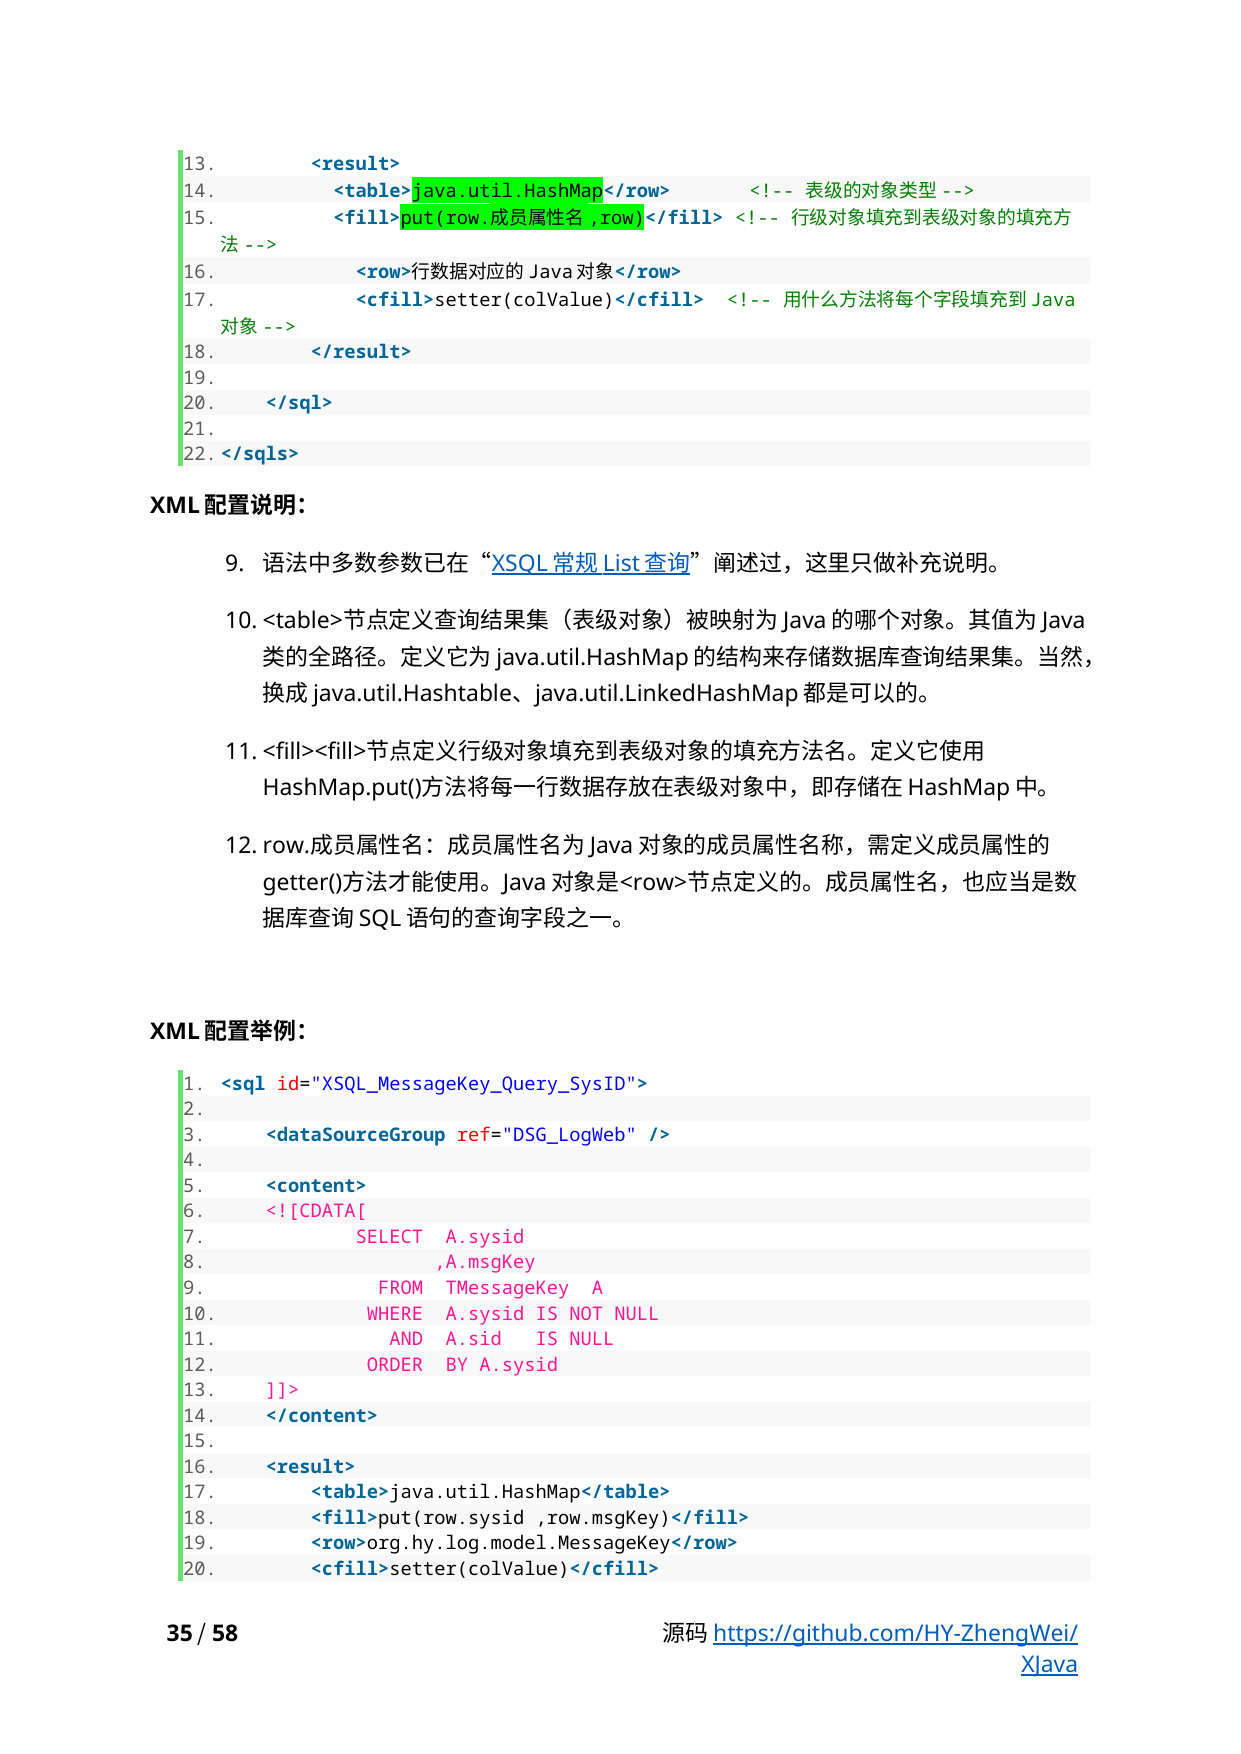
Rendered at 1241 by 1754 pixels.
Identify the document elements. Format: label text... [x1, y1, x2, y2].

list <table>节点定义查询结果集（表级对象）被映射为Java的哪个对象。其值为Java类的全路径。定义它为java.util.HashMap的结构来存储数据库查询结果集。当然，换成java.util.Hashtable、java.util.LinkedHashMap都是可以的。 [225, 602, 1090, 708]
list ORDER BY A.sysid [183, 1351, 1090, 1376]
list ,A.msgKey [183, 1249, 1090, 1274]
text XML配置举例： [150, 1013, 1090, 1046]
list <dataSourceGroup ref="DSG_LogWeb" /> [183, 1121, 1090, 1147]
list </content> [183, 1402, 1090, 1427]
list row.成员属性名：成员属性名为Java对象的成员属性名称，需定义成员属性的getter()方法才能使用。Java对象是<row>节点定义的。成员属性名，也应当是数据库查询SQL语句的查询字段之一。 [225, 827, 1090, 933]
text XML配置说明： [150, 487, 1090, 520]
list AND A.sid IS NULL [183, 1325, 1090, 1351]
list ]]> [183, 1376, 1090, 1402]
list <cfill>setter(colValue)</cfill> [183, 1555, 1090, 1581]
list SELECT A.sysid [183, 1223, 1090, 1249]
list <row>行数据对应的Java对象</row> [183, 257, 1090, 284]
list <sql id="XSQL_MessageKey_Query_SysID"> [183, 1070, 1090, 1096]
list WHERE A.sysid IS NOT NULL [183, 1300, 1090, 1325]
list FROM TMessageKey A [183, 1274, 1090, 1300]
list <result> [183, 150, 1090, 176]
list <content> [183, 1172, 1090, 1198]
list <row>org.hy.log.model.MessageKey</row> [183, 1529, 1090, 1555]
list </result> [183, 339, 1090, 364]
list <result> [183, 1453, 1090, 1478]
list </sql> [183, 390, 1090, 415]
list 语法中多数参数已在“XSQL常规List查询”阐述过，这里只做补充说明。 [225, 544, 1090, 578]
list </sqls> [183, 441, 1090, 466]
list <table>java.util.HashMap</table> [183, 1478, 1090, 1504]
list <fill>put(row.成员属性名 ,row)</fill> <!-- 行级对象填充到表级对象的填充方法 --> [184, 203, 1090, 257]
list <fill>put(row.sysid ,row.msgKey)</fill> [183, 1504, 1090, 1529]
list <cfill>setter(colValue)</cfill> <!-- 用什么方法将每个字段填充到Java对象 --> [183, 284, 1090, 339]
list <fill><fill>节点定义行级对象填充到表级对象的填充方法名。定义它使用HashMap.put()方法将每一行数据存放在表级对象中，即存储在HashMap中。 [225, 733, 1090, 803]
list <![CDATA[ [183, 1198, 1090, 1223]
list <table>java.util.HashMap</row> <!-- 表级的对象类型 --> [183, 176, 1090, 203]
